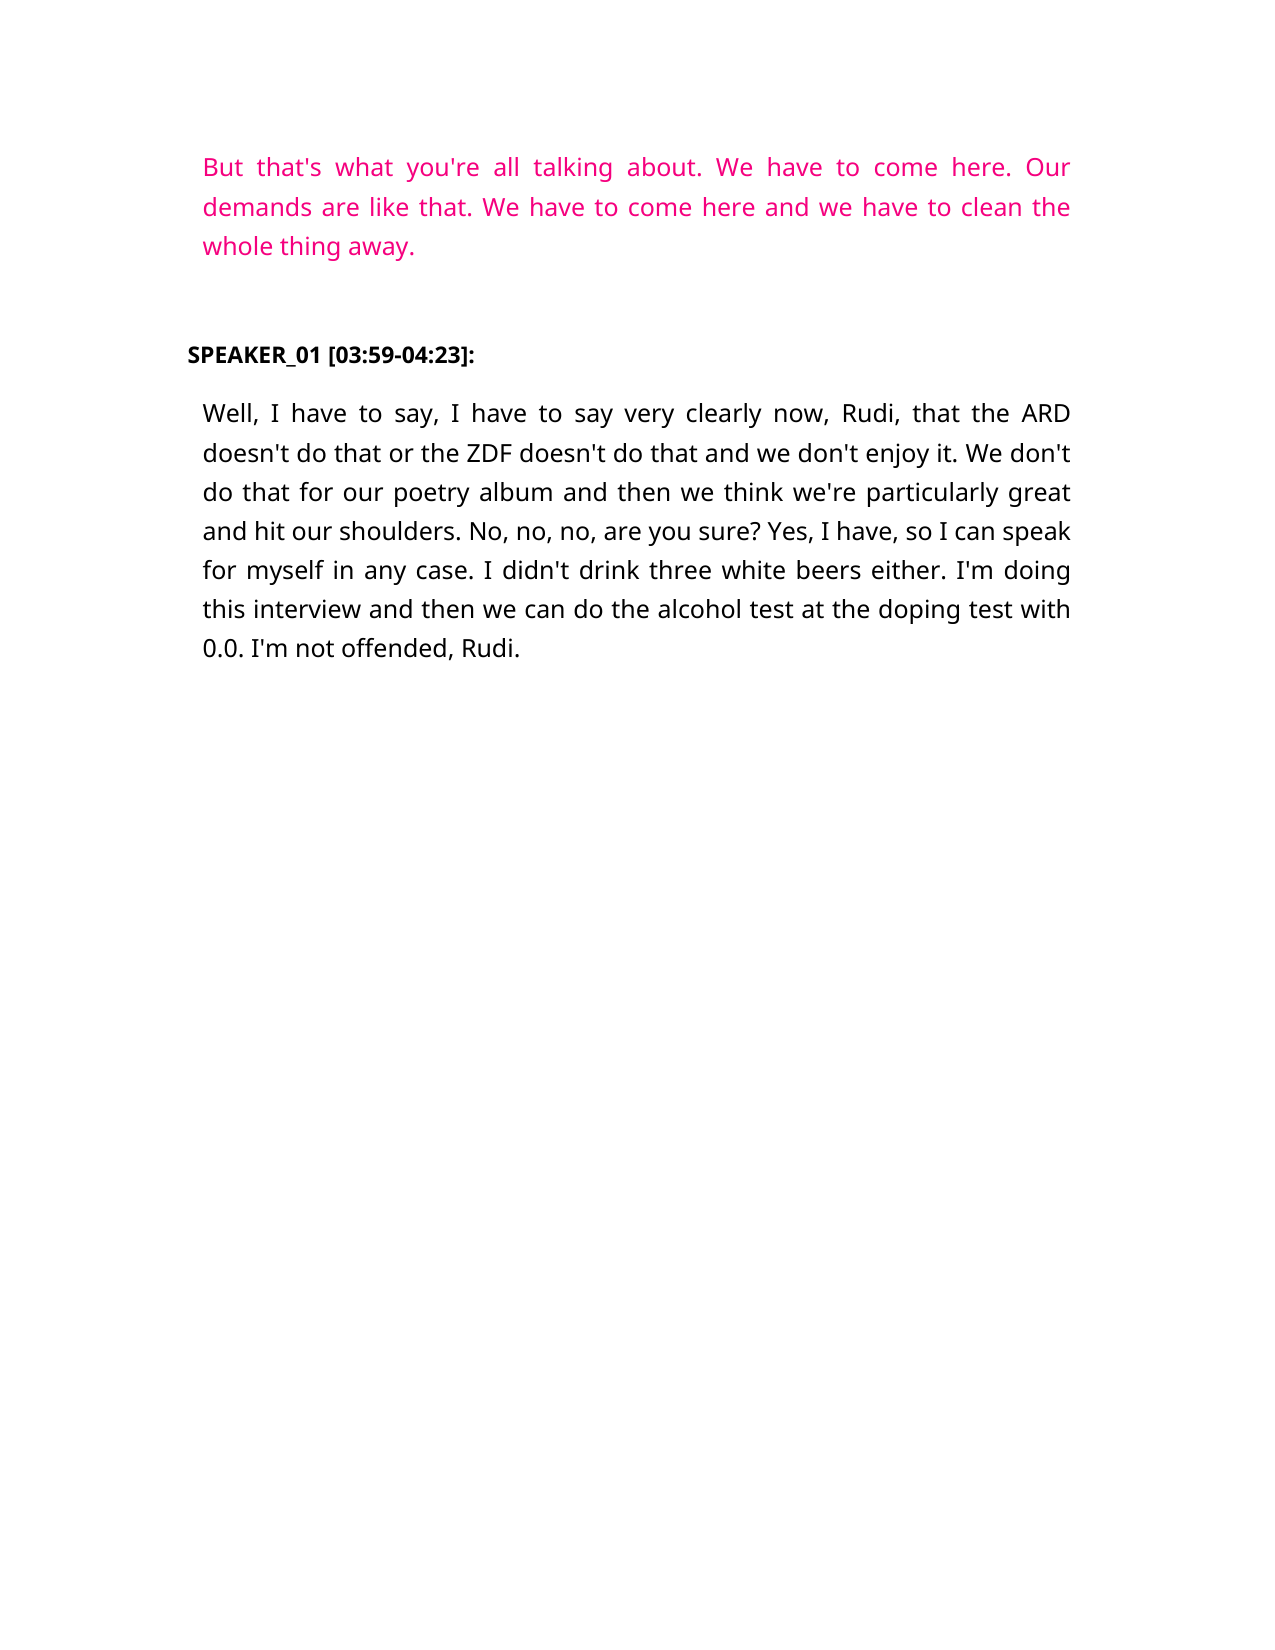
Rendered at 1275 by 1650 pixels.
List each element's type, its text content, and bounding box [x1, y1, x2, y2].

text SPEAKER_01 [03:59-04:23]: [187, 339, 1087, 371]
text But that's what you're all talking about. We have to come here. Our demands are like that. We have to come here and we have to clean the whole thing away. [202, 150, 1072, 262]
text Well, I have to say, I have to say very clearly now, Rudi, that the ARD doesn't do that or the ZDF doesn't do that and we don't enjoy it. We don't do that for our poetry album and then we think we're particularly great and hit our shoulders. No, no, no, are you sure? Yes, I have, so I can speak for myself in any case. I didn't drink three white beers either. I'm doing this interview and then we can do the alcohol test at the doping test with 0.0. I'm not offended, Rudi. [202, 396, 1072, 665]
